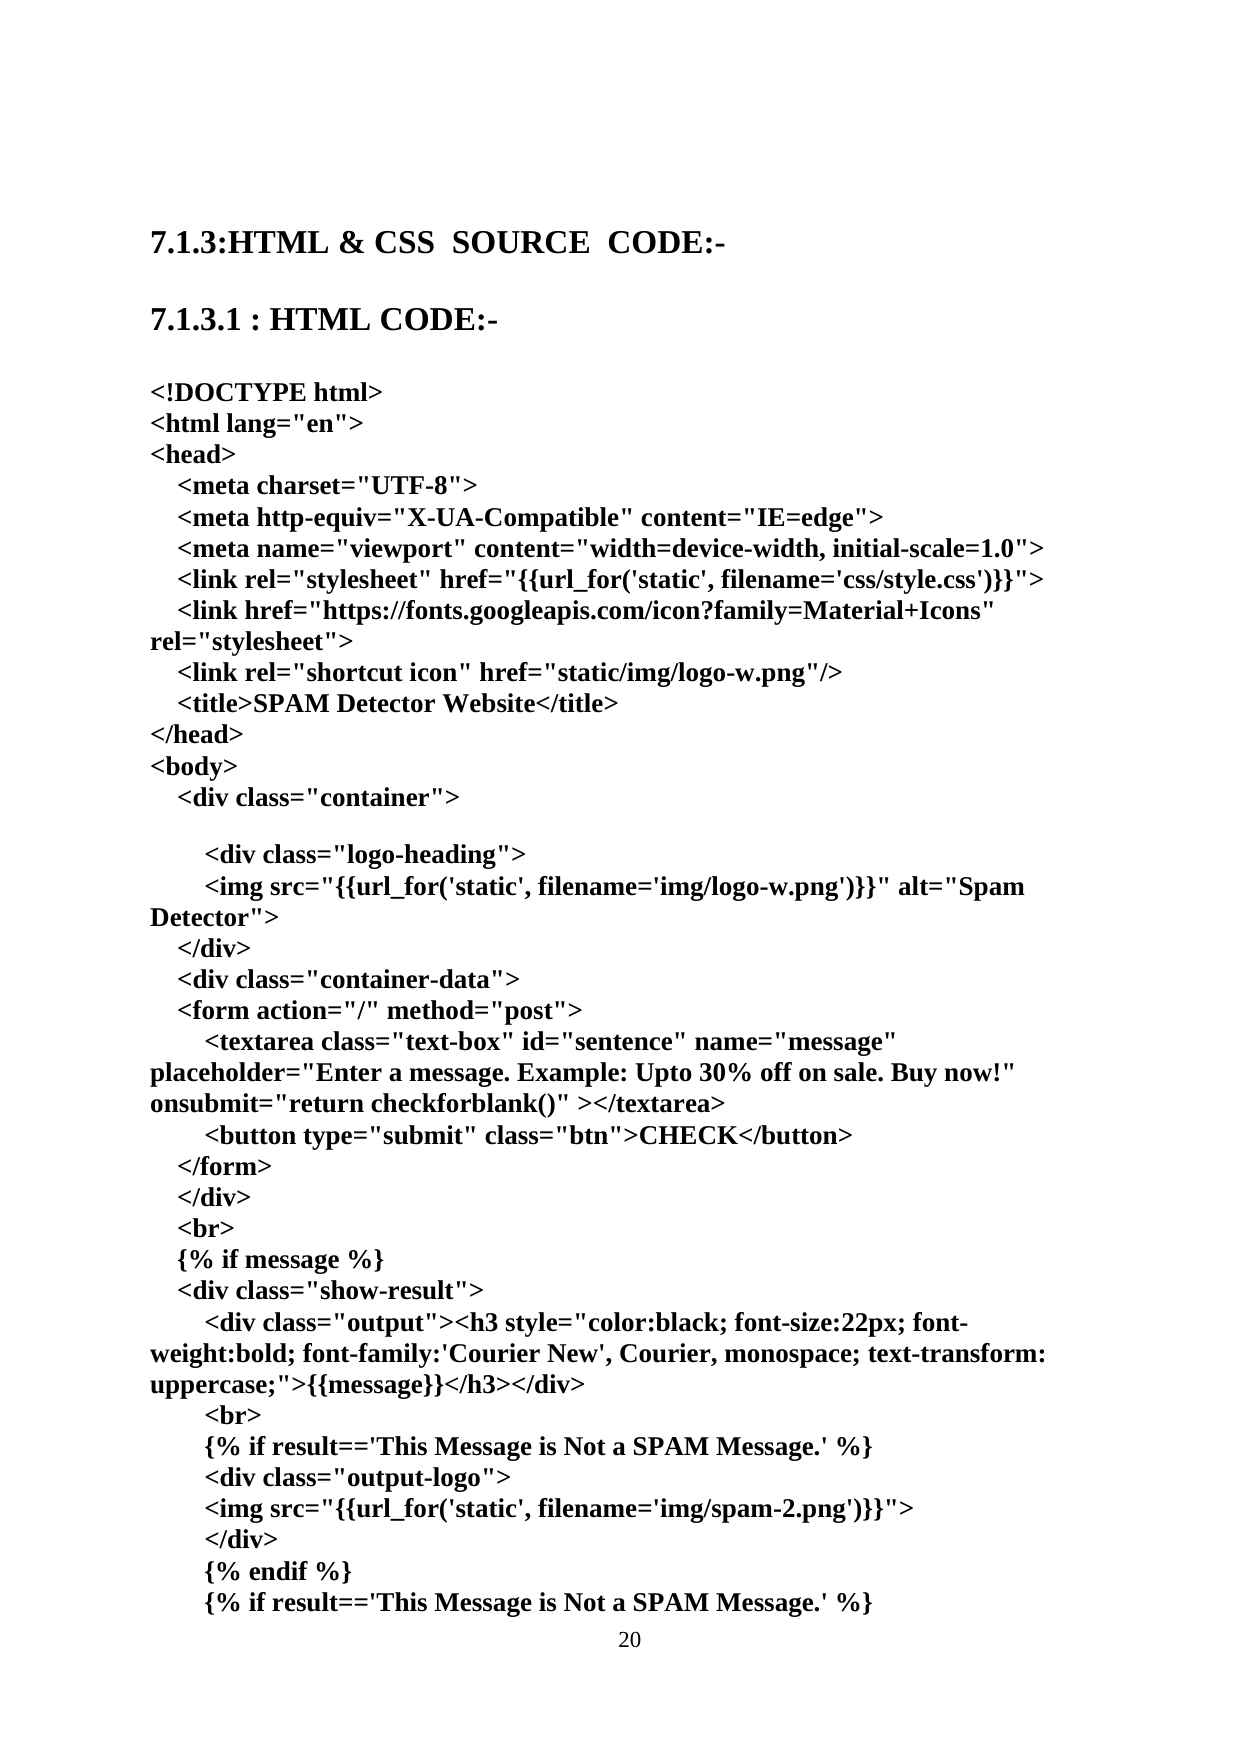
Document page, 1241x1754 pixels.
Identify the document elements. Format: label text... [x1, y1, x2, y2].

text </div> [150, 1524, 1109, 1555]
text {% if result=='This Message is Not a SPAM Message.' %} [150, 1430, 1109, 1461]
text {% endif %} [150, 1555, 1109, 1586]
text </div> [150, 932, 1109, 963]
text <div class="container-data"> [150, 963, 1109, 994]
text </form> [150, 1150, 1109, 1181]
text <link rel="stylesheet" href="{{url_for('static', filename='css/style.css')}}"> [150, 563, 1109, 594]
text <meta charset="UTF-8"> [150, 469, 1109, 501]
text <img src="{{url_for('static', filename='img/spam-2.png')}}"> [150, 1492, 1109, 1524]
text <title>SPAM Detector Website</title> [150, 687, 1109, 719]
text <link href="https://fonts.googleapis.com/icon?family=Material+Icons" rel="stylesheet"> [150, 594, 1109, 656]
text <br> [150, 1399, 1109, 1430]
text <div class="output-logo"> [150, 1461, 1109, 1492]
text <link rel="shortcut icon" href="static/img/logo-w.png"/> [150, 656, 1109, 687]
text <body> [150, 750, 1109, 781]
text {% if message %} [150, 1243, 1109, 1274]
text <img src="{{url_for('static', filename='img/logo-w.png')}}" alt="Spam Detector"> [150, 869, 1109, 932]
text <!DOCTYPE html> [150, 376, 1109, 407]
text <div class="logo-heading"> [150, 838, 1109, 869]
text 7.1.3.1 : HTML CODE:- [150, 299, 1109, 338]
text <div class="show-result"> [150, 1274, 1109, 1306]
text <textarea class="text-box" id="sentence" name="message" placeholder="Enter a message. Example: Upto 30% off on sale. Buy now!" onsubmit="return checkforblank()" ></textarea> [150, 1025, 1109, 1119]
text </div> [150, 1181, 1109, 1212]
text <br> [150, 1212, 1109, 1243]
text <div class="container"> [150, 781, 1109, 812]
text <button type="submit" class="btn">CHECK</button> [150, 1119, 1109, 1150]
text 7.1.3:HTML & CSS SOURCE CODE:- [150, 223, 1109, 261]
text {% if result=='This Message is Not a SPAM Message.' %} [150, 1586, 1109, 1617]
text <div class="output"><h3 style="color:black; font-size:22px; font-weight:bold; font-family:'Courier New', Courier, monospace; text-transform: uppercase;">{{message}}</h3></div> [150, 1306, 1109, 1399]
text <form action="/" method="post"> [150, 994, 1109, 1025]
text <meta name="viewport" content="width=device-width, initial-scale=1.0"> [150, 532, 1109, 563]
text </head> [150, 719, 1109, 750]
text <head> [150, 438, 1109, 469]
text <meta http-equiv="X-UA-Compatible" content="IE=edge"> [150, 501, 1109, 532]
text <html lang="en"> [150, 407, 1109, 438]
